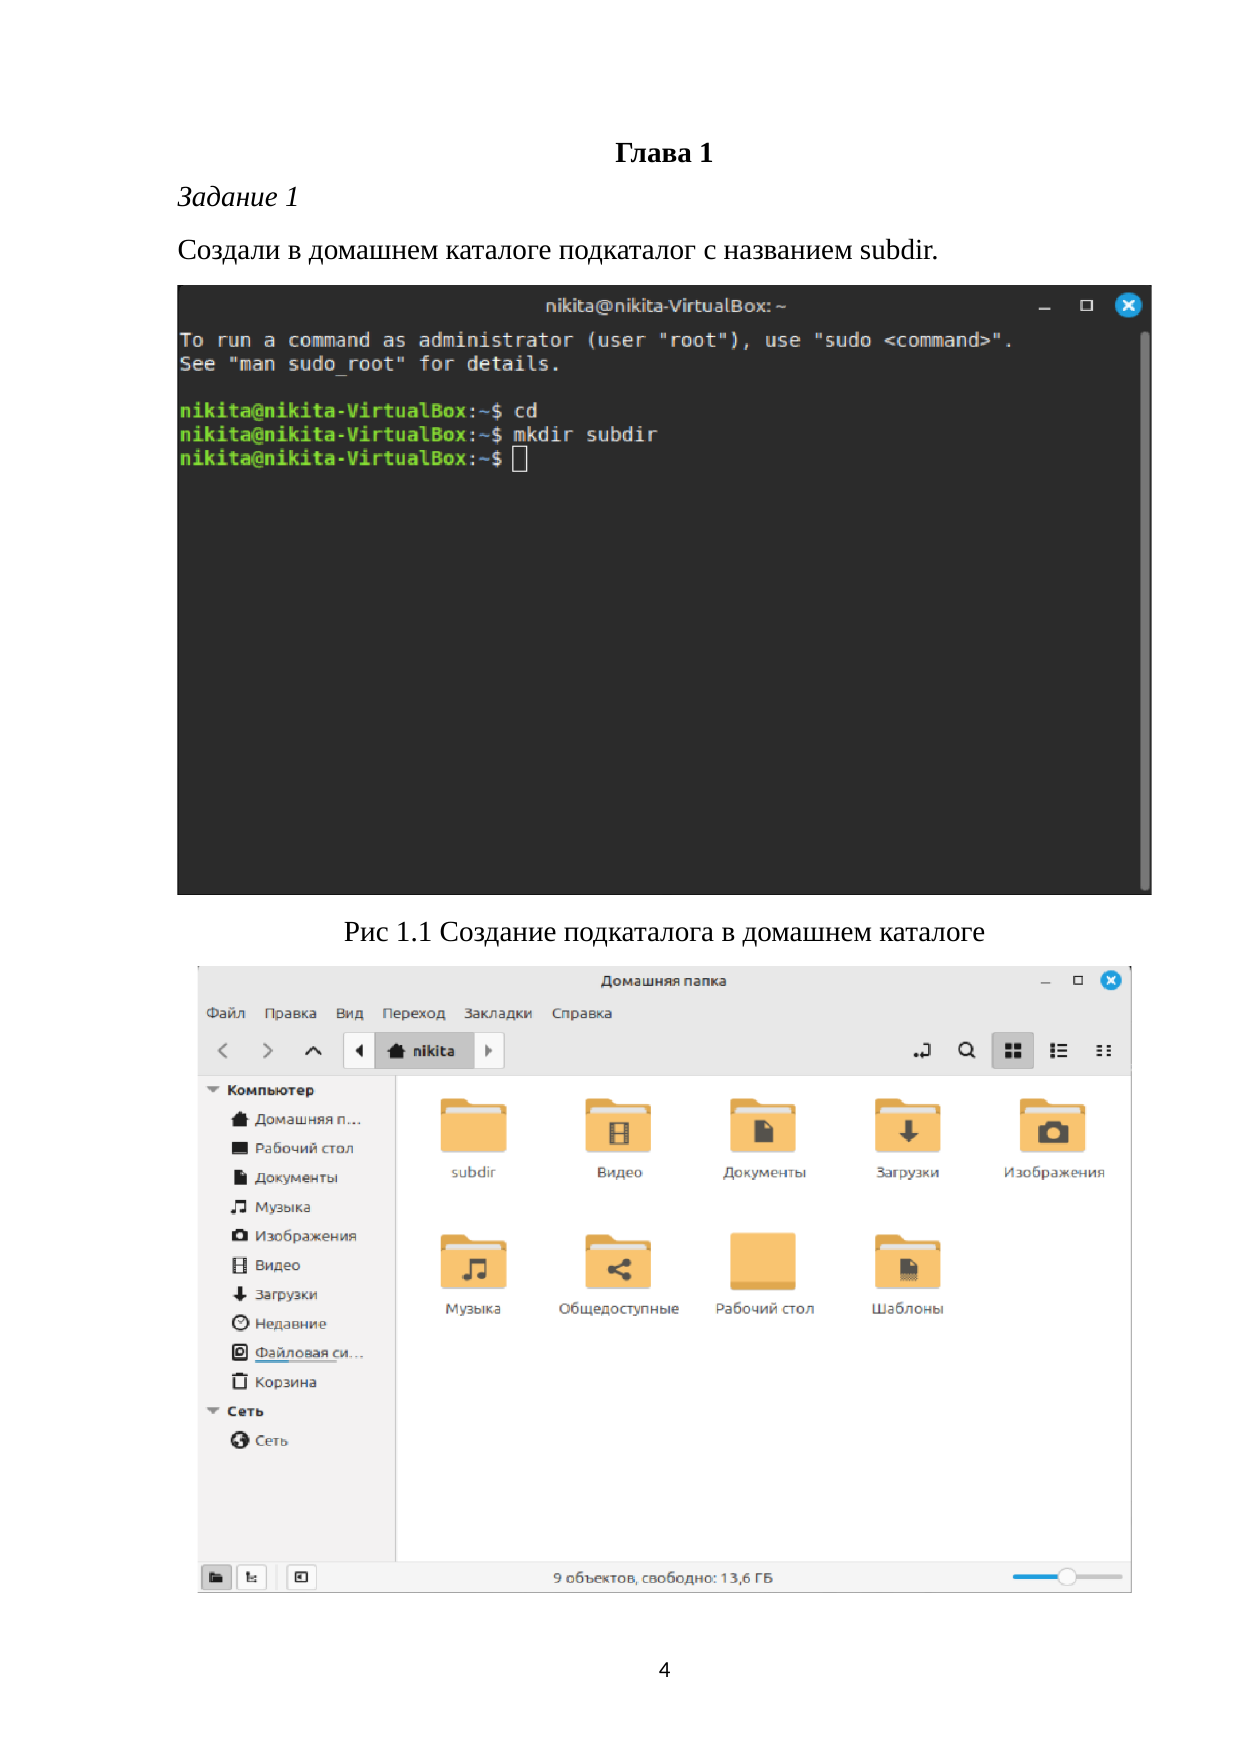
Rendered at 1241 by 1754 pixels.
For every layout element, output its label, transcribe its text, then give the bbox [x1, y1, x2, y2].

picture [197, 966, 1132, 1593]
subtitle Глава 1 [177, 135, 1152, 168]
text Создали в домашнем каталоге подкаталог с названием subdir. [177, 232, 1152, 266]
text Рис 1.1 Создание подкаталога в домашнем каталоге [177, 914, 1152, 947]
picture [177, 285, 1152, 895]
text Задание 1 [177, 179, 1152, 213]
